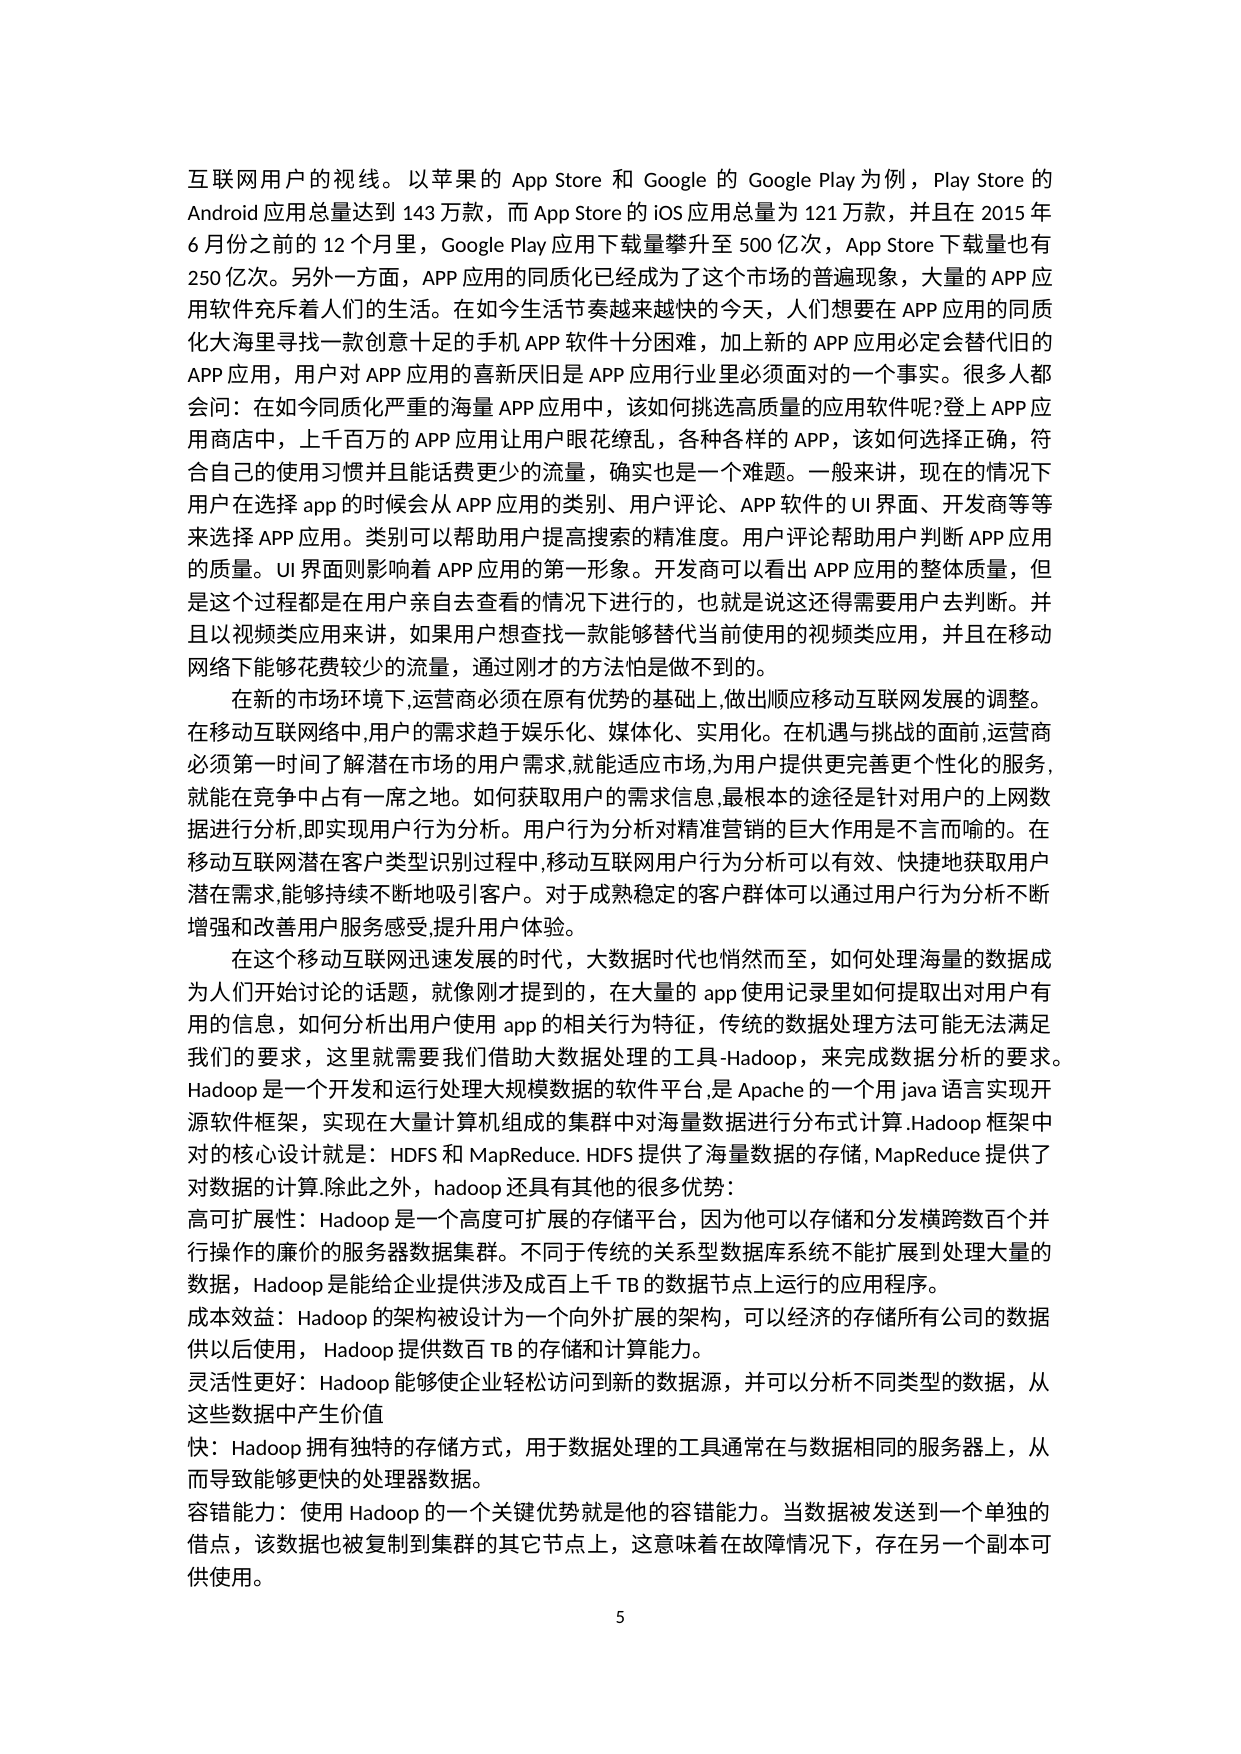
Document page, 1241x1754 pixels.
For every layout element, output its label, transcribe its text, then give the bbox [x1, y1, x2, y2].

text 灵活性更好：Hadoop能够使企业轻松访问到新的数据源，并可以分析不同类型的数据，从这些数据中产生价值 [187, 1364, 1053, 1429]
text 成本效益：Hadoop的架构被设计为一个向外扩展的架构，可以经济的存储所有公司的数据供以后使用， Hadoop提供数百TB的存储和计算能力。 [187, 1299, 1053, 1364]
text 高可扩展性：Hadoop是一个高度可扩展的存储平台，因为他可以存储和分发横跨数百个并行操作的廉价的服务器数据集群。不同于传统的关系型数据库系统不能扩展到处理大量的数据，Hadoop是能给企业提供涉及成百上千TB的数据节点上运行的应用程序。 [187, 1202, 1053, 1299]
text 在新的市场环境下,运营商必须在原有优势的基础上,做出顺应移动互联网发展的调整。在移动互联网络中,用户的需求趋于娱乐化、媒体化、实用化。在机遇与挑战的面前,运营商必须第一时间了解潜在市场的用户需求,就能适应市场,为用户提供更完善更个性化的服务,就能在竞争中占有一席之地。如何获取用户的需求信息,最根本的途径是针对用户的上网数据进行分析,即实现用户行为分析。用户行为分析对精准营销的巨大作用是不言而喻的。在移动互联网潜在客户类型识别过程中,移动互联网用户行为分析可以有效、快捷地获取用户潜在需求,能够持续不断地吸引客户。对于成熟稳定的客户群体可以通过用户行为分析不断增强和改善用户服务感受,提升用户体验。 [187, 682, 1053, 942]
text 快：Hadoop拥有独特的存储方式，用于数据处理的工具通常在与数据相同的服务器上，从而导致能够更快的处理器数据。 [187, 1429, 1053, 1494]
text 在这个移动互联网迅速发展的时代，大数据时代也悄然而至，如何处理海量的数据成为人们开始讨论的话题，就像刚才提到的，在大量的app使用记录里如何提取出对用户有用的信息，如何分析出用户使用app的相关行为特征，传统的数据处理方法可能无法满足我们的要求，这里就需要我们借助大数据处理的工具-Hadoop，来完成数据分析的要求。Hadoop是一个开发和运行处理大规模数据的软件平台,是Apache的一个用java语言实现开源软件框架，实现在大量计算机组成的集群中对海量数据进行分布式计算.Hadoop框架中对的核心设计就是：HDFS和MapReduce. HDFS提供了海量数据的存储, MapReduce提供了对数据的计算.除此之外，hadoop还具有其他的很多优势： [187, 942, 1053, 1202]
text 容错能力：使用Hadoop的一个关键优势就是他的容错能力。当数据被发送到一个单独的借点，该数据也被复制到集群的其它节点上，这意味着在故障情况下，存在另一个副本可供使用。 [187, 1494, 1053, 1592]
